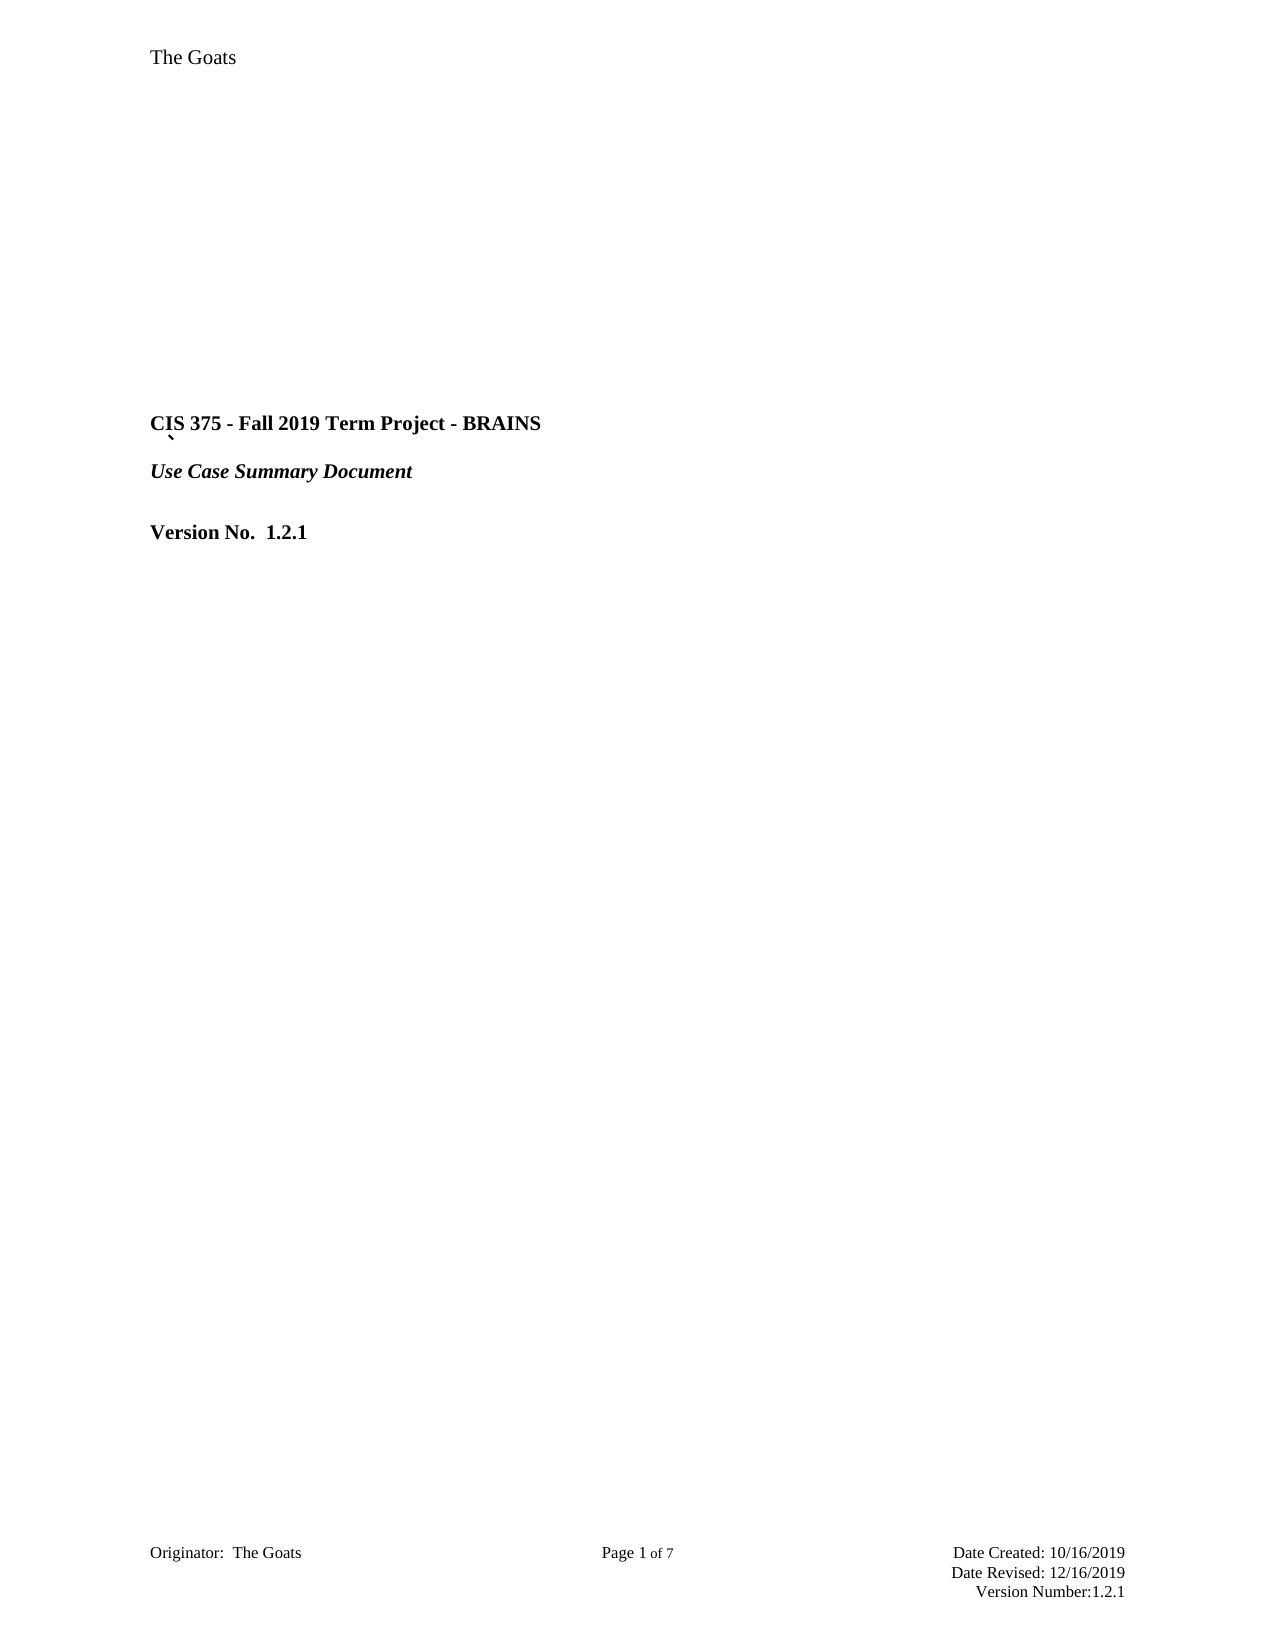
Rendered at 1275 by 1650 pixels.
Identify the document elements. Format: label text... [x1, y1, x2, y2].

text Version No. 1.2.1 [150, 520, 1125, 544]
subtitle Use Case Summary Document [150, 459, 1125, 483]
text CIS 375 - Fall 2019 Term Project - BRAINS [150, 411, 1125, 435]
